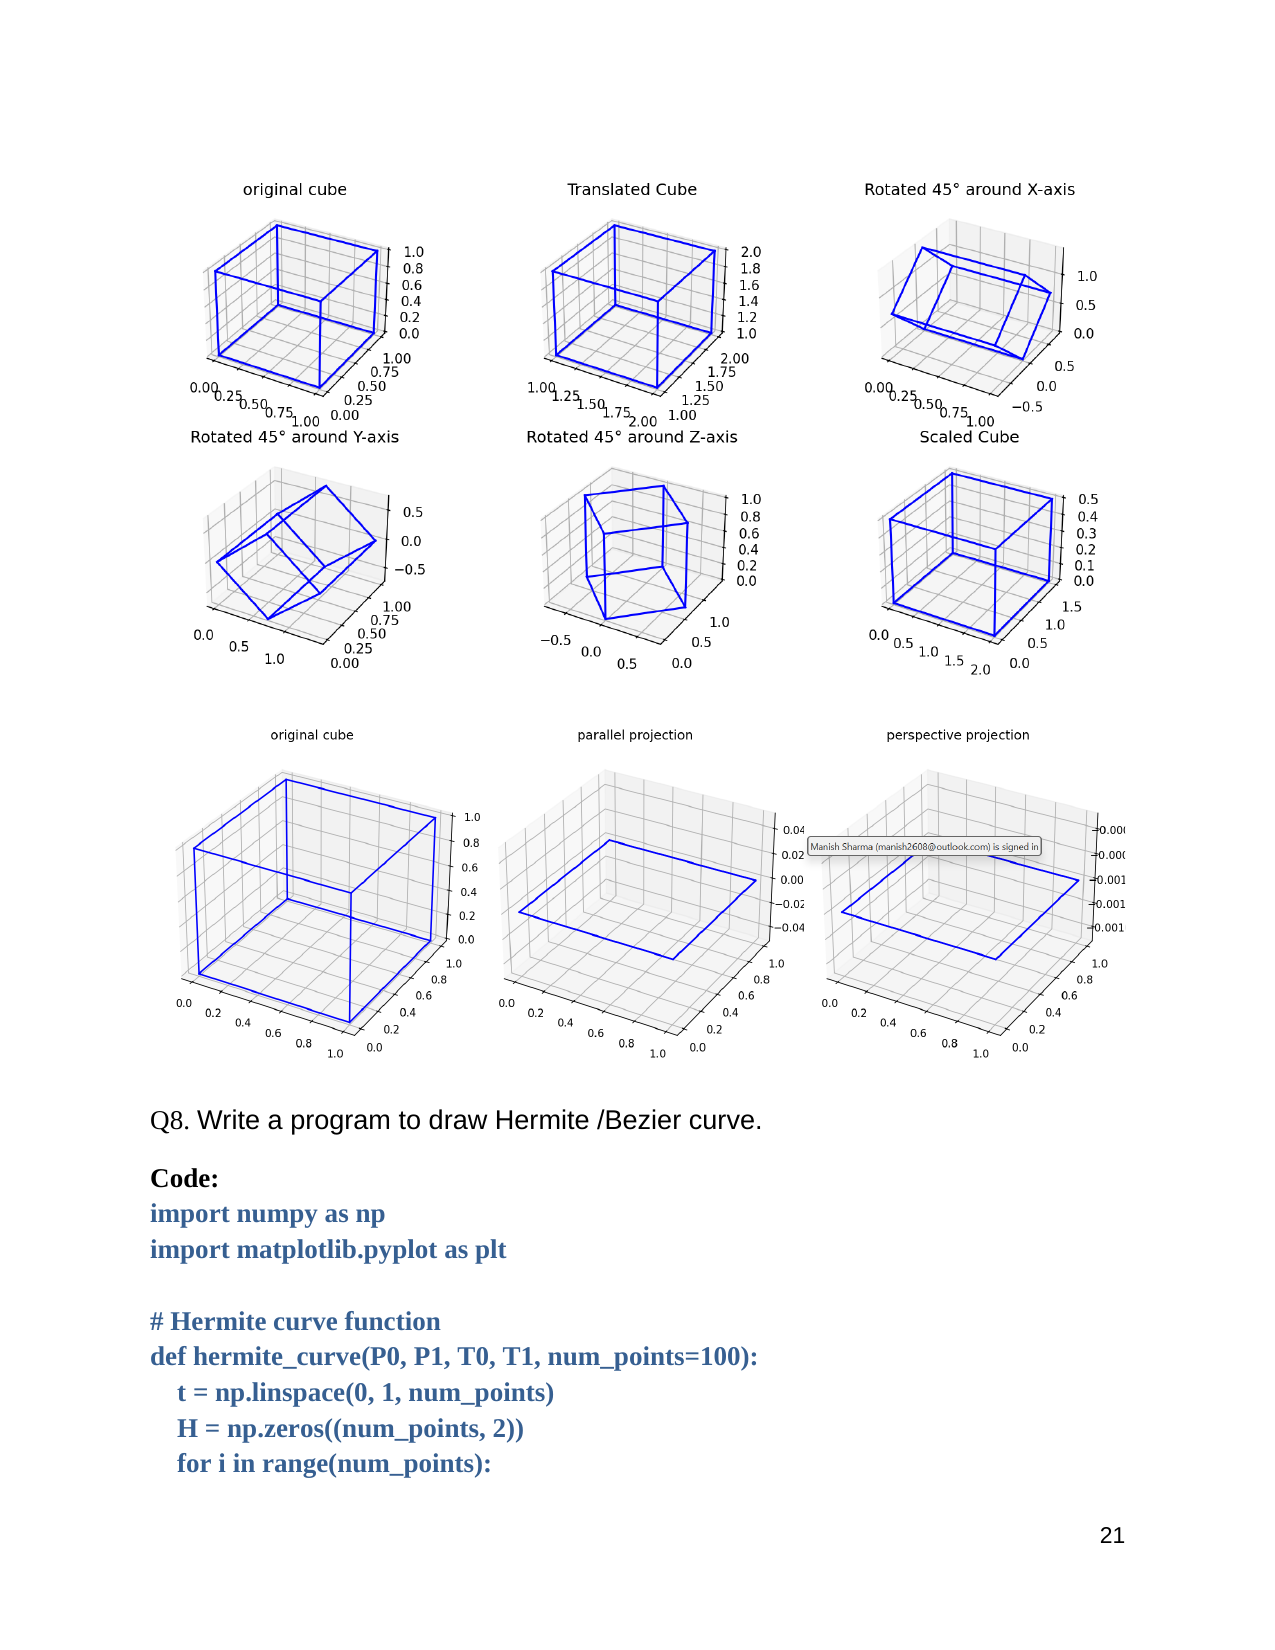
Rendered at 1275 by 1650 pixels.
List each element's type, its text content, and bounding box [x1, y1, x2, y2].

text H = np.zeros((num_points, 2)) [150, 1412, 1125, 1443]
text for i in range(num_points): [150, 1447, 1125, 1479]
text # Hermite curve function [150, 1304, 1125, 1336]
text import matplotlib.pyplot as plt [150, 1233, 1125, 1264]
picture [150, 696, 1125, 1065]
text import numpy as np [150, 1197, 1125, 1228]
text def hermite_curve(P0, P1, T0, T1, num_points=100): [150, 1340, 1125, 1371]
text Q8. Write a program to draw Hermite /Bezier curve. [150, 1104, 1125, 1135]
picture [150, 150, 1125, 693]
text t = np.linspace(0, 1, num_points) [150, 1376, 1125, 1407]
text Code: [150, 1162, 1125, 1193]
